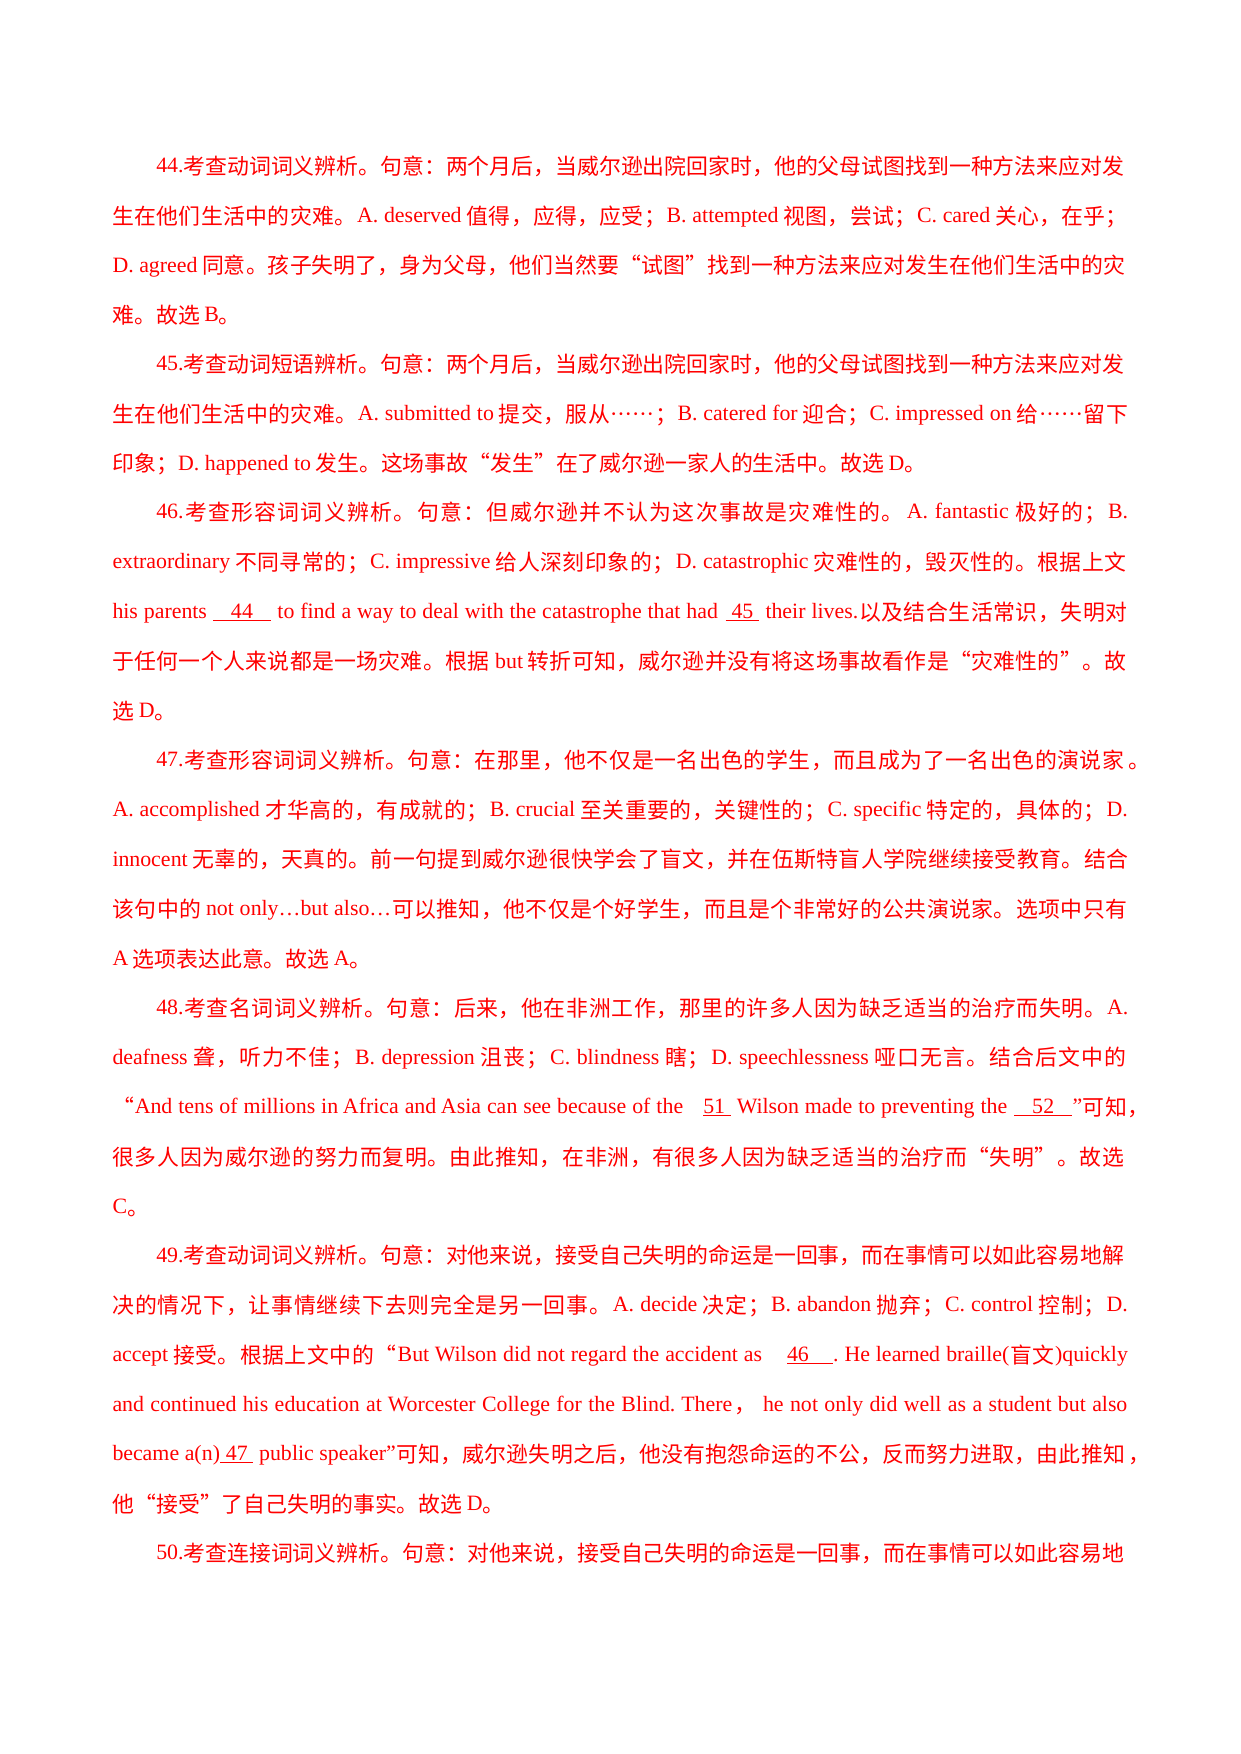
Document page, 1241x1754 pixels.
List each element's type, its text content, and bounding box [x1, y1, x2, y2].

text 45.考查动词短语辨析。句意：两个月后，当威尔逊出院回家时，他的父母试图找到一种方法来应对发生在他们生活中的灾难。A. submitted to提交，服从……；B. catered for迎合；C. impressed on给……留下印象；D. happened to发生。这场事故“发生”在了威尔逊一家人的生活中。故选D。 [112, 346, 1128, 479]
text 49.考查动词词义辨析。句意：对他来说，接受自己失明的命运是一回事，而在事情可以如此容易地解决的情况下，让事情继续下去则完全是另一回事。A. decide决定；B. abandon抛弃；C. control控制；D. accept接受。根据上文中的“But Wilson did not regard the accident as 46 . He learned braille(盲文)quickly and continued his education at Worcester College for the Blind. There， he not only did well as a student but also became a(n) 47 public speaker”可知，威尔逊失明之后，他没有抱怨命运的不公，反而努力进取，由此推知，他“接受”了自己失明的事实。故选D。 [112, 1238, 1128, 1519]
text 46.考查形容词词义辨析。句意：但威尔逊并不认为这次事故是灾难性的。A. fantastic极好的；B. extraordinary不同寻常的；C. impressive给人深刻印象的；D. catastrophic灾难性的，毁灭性的。根据上文his parents 44 to find a way to deal with the catastrophe that had 45 their lives.以及结合生活常识，失明对于任何一个人来说都是一场灾难。根据but转折可知，威尔逊并没有将这场事故看作是“灾难性的”。故选D。 [112, 494, 1128, 726]
text 47.考查形容词词义辨析。句意：在那里，他不仅是一名出色的学生，而且成为了一名出色的演说家。A. accomplished才华高的，有成就的；B. crucial至关重要的，关键性的；C. specific特定的，具体的；D. innocent无辜的，天真的。前一句提到威尔逊很快学会了盲文，并在伍斯特盲人学院继续接受教育。结合该句中的not only…but also…可以推知，他不仅是个好学生，而且是个非常好的公共演说家。选项中只有A选项表达此意。故选A。 [112, 742, 1128, 974]
text 44.考查动词词义辨析。句意：两个月后，当威尔逊出院回家时，他的父母试图找到一种方法来应对发生在他们生活中的灾难。A. deserved值得，应得，应受；B. attempted视图，尝试；C. cared关心，在乎； D. agreed同意。孩子失明了，身为父母，他们当然要“试图”找到一种方法来应对发生在他们生活中的灾难。故选B。 [112, 148, 1128, 330]
text 48.考查名词词义辨析。句意：后来，他在非洲工作，那里的许多人因为缺乏适当的治疗而失明。A. deafness聋，听力不佳；B. depression沮丧；C. blindness瞎；D. speechlessness哑口无言。结合后文中的“And tens of millions in Africa and Asia can see because of the 51 Wilson made to preventing the 52 ”可知，很多人因为威尔逊的努力而复明。由此推知，在非洲，有很多人因为缺乏适当的治疗而“失明”。故选C。 [112, 990, 1128, 1222]
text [112, 1535, 1128, 1568]
